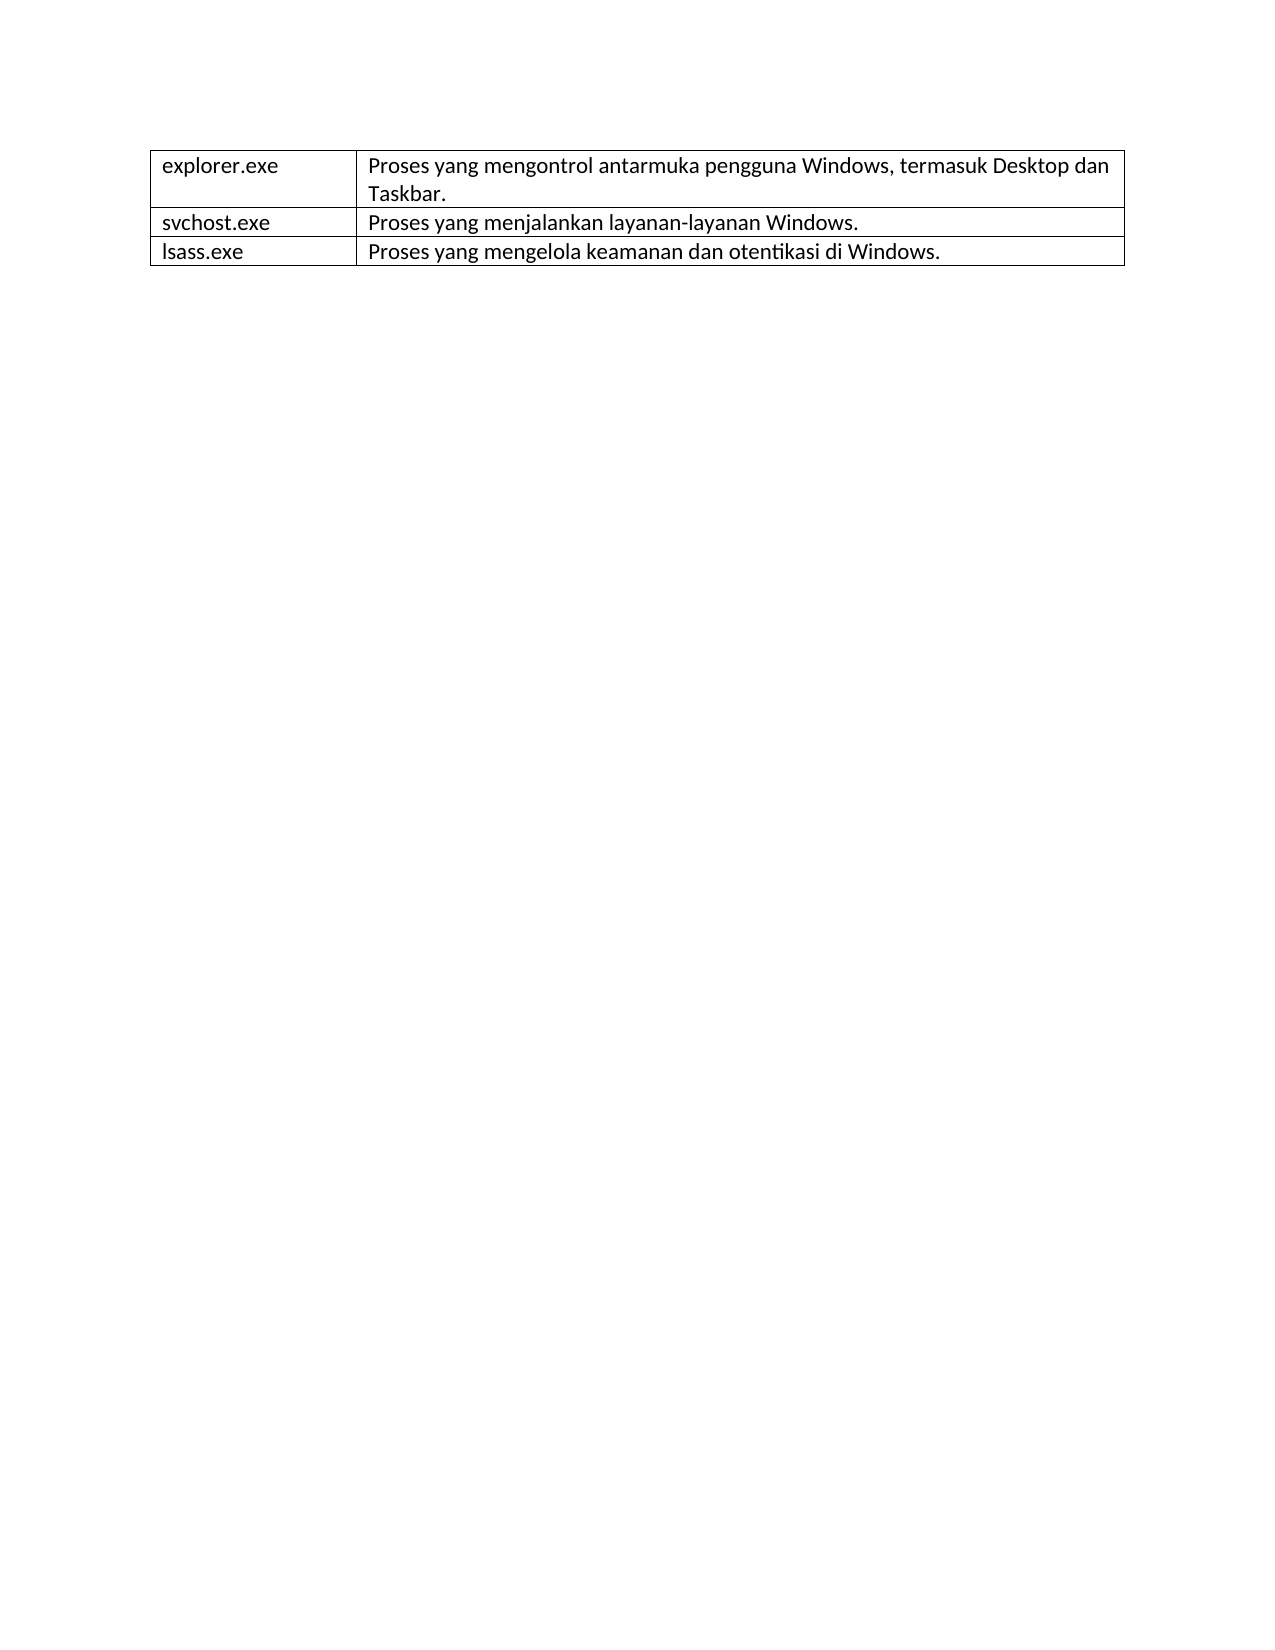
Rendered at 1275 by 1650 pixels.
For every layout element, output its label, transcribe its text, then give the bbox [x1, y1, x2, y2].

table_cell Proses yang mengelola keamanan dan otentikasi di Windows. [357, 237, 1124, 265]
table_cell Proses yang mengontrol antarmuka pengguna Windows, termasuk Desktop dan Taskbar. [357, 151, 1124, 207]
table_cell Proses yang menjalankan layanan-layanan Windows. [357, 208, 1124, 236]
table_cell svchost.exe [151, 208, 356, 236]
table_cell explorer.exe [151, 151, 356, 207]
table_cell lsass.exe [151, 237, 356, 265]
